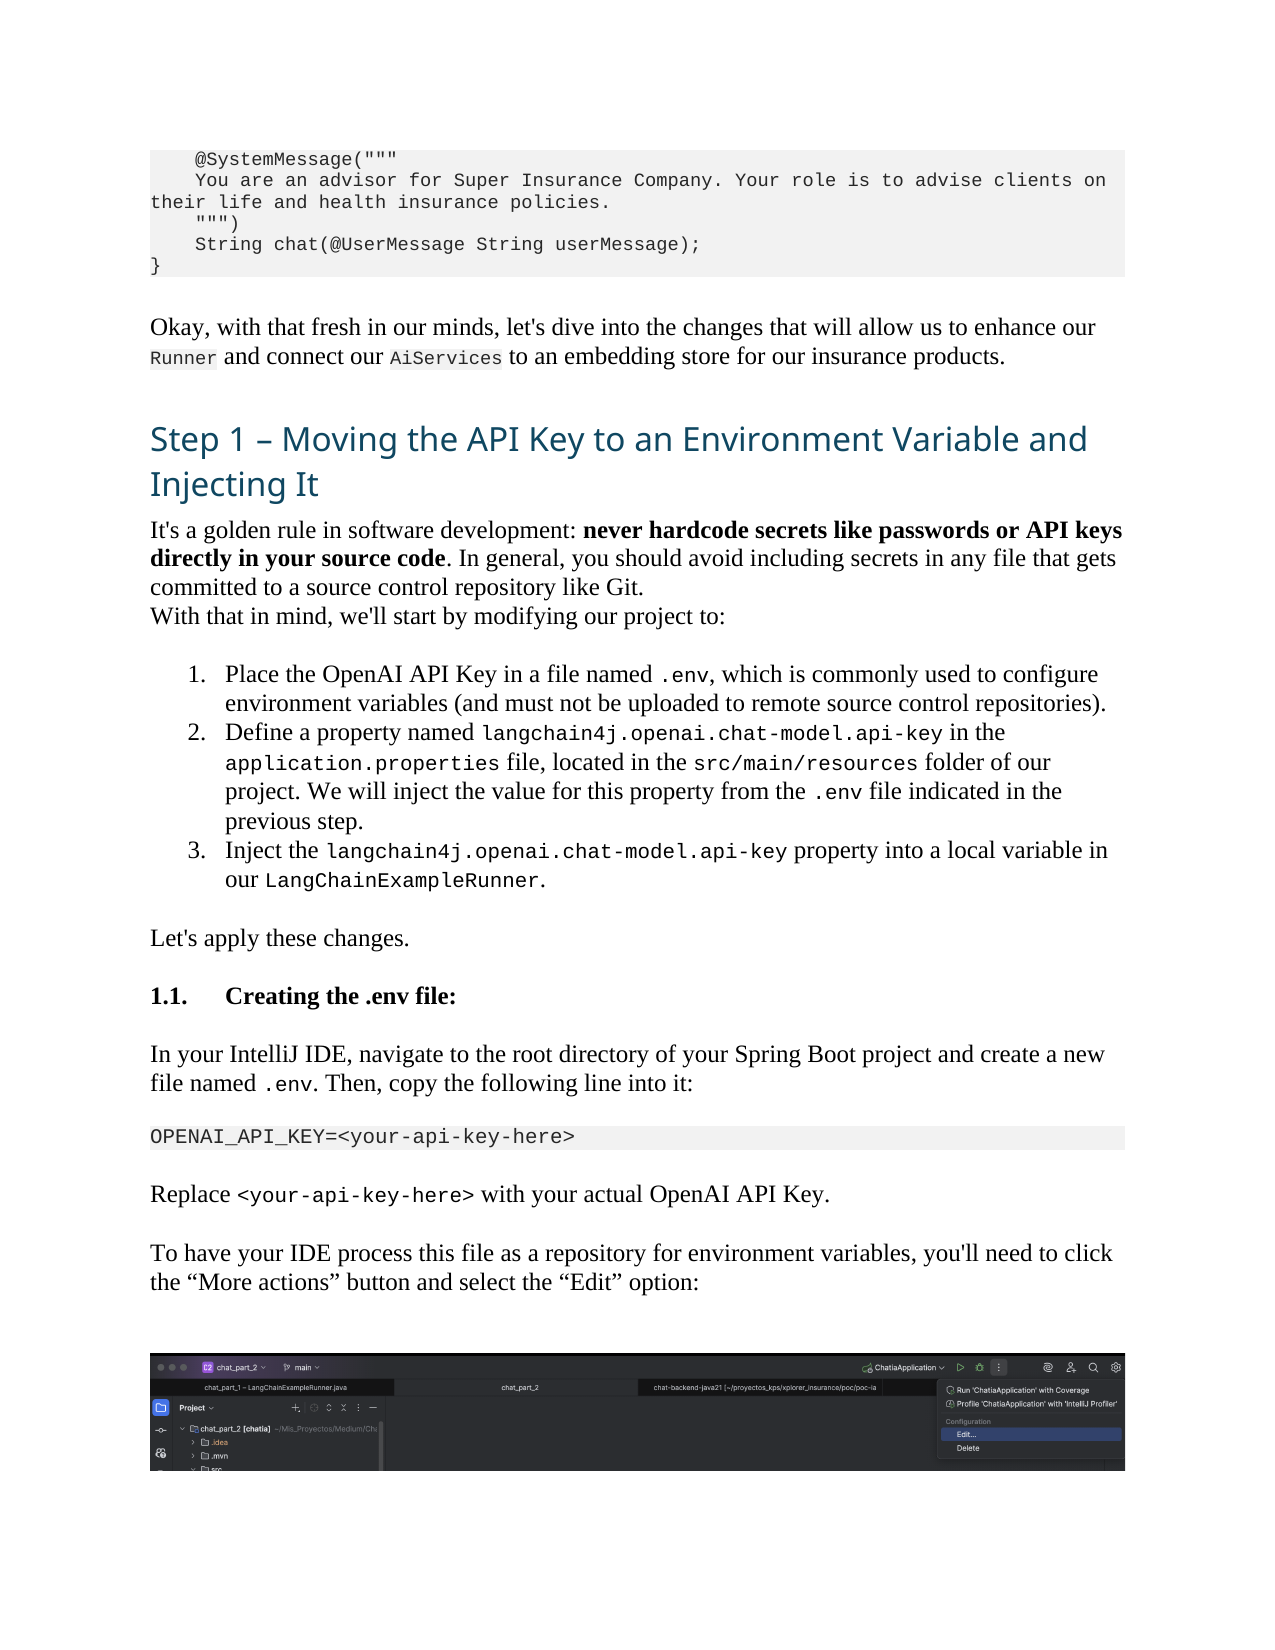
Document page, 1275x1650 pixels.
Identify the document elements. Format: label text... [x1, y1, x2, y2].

text With that in mind, we'll start by modifying our project to: [150, 601, 1125, 630]
text Replace <your-api-key-here> with your actual OpenAI API Key. [150, 1179, 1125, 1209]
text Okay, with that fresh in our minds, let's dive into the changes that will allow us to enhance our Runner and connect our AiServices to an embedding store for our insurance products. [150, 312, 1125, 370]
list Inject the langchain4j.openai.chat-model.api-key property into a local variable in our LangChainExampleRunner. [187, 835, 1125, 894]
text In your IntelliJ IDE, navigate to the root directory of your Spring Boot project and create a new file named .env. Then, copy the following line into it: [150, 1039, 1125, 1097]
text To have your IDE process this file as a repository for environment variables, you'll need to click the “More actions” button and select the “Edit” option: [150, 1238, 1125, 1296]
list Creating the .env file: [150, 981, 1125, 1010]
text It's a golden rule in software development: never hardcode secrets like passwords or API keys directly in your source code. In general, you should avoid including secrets in any file that gets committed to a source control repository like Git. [150, 515, 1125, 601]
text OPENAI_API_KEY=<your-api-key-here> [150, 1126, 1125, 1150]
picture [150, 1353, 1125, 1471]
list Define a property named langchain4j.openai.chat-model.api-key in the application.properties file, located in the src/main/resources folder of our project. We will inject the value for this property from the .env file indicated in the previous step. [187, 717, 1125, 835]
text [150, 150, 1125, 277]
list Place the OpenAI API Key in a file named .env, which is commonly used to configure environment variables (and must not be uploaded to remote source control repositories). [187, 659, 1125, 717]
subtitle Step 1 – Moving the API Key to an Environment Variable and Injecting It [150, 416, 1125, 506]
text Let's apply these changes. [150, 923, 1125, 952]
